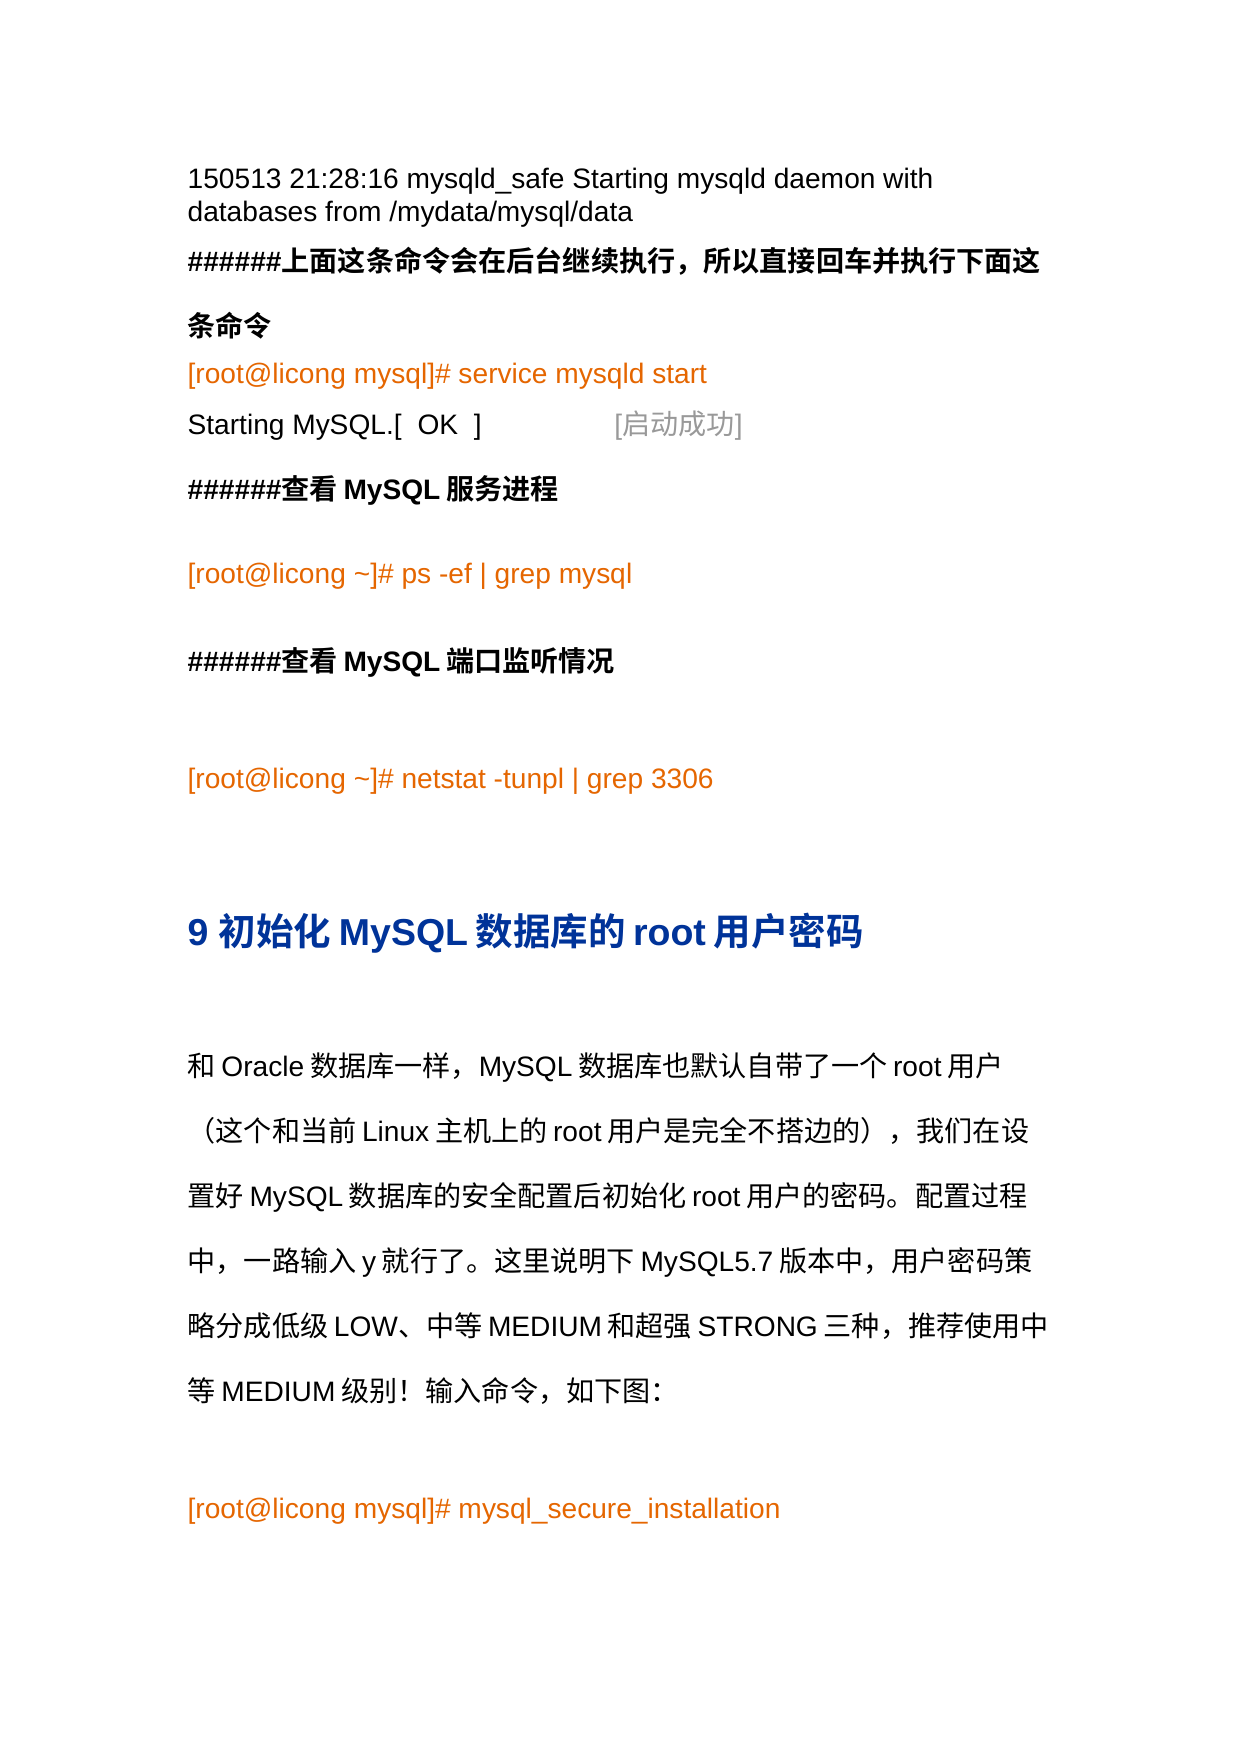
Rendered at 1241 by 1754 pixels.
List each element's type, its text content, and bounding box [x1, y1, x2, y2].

text 9 初始化MySQL数据库的root用户密码 [187, 897, 1053, 994]
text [187, 162, 1053, 519]
text [root@licong ~]# netstat -tunpl | grep 3306 [187, 762, 1053, 794]
text [root@licong mysql]# mysql_secure_installation [187, 1492, 1053, 1524]
text [root@licong ~]# ps -ef | grep mysql [187, 557, 1053, 589]
text 和Oracle数据库一样，MySQL数据库也默认自带了一个root用户（这个和当前Linux主机上的root用户是完全不搭边的），我们在设置好MySQL数据库的安全配置后初始化root用户的密码。配置过程中，一路输入y就行了。这里说明下MySQL5.7版本中，用户密码策略分成低级LOW、中等MEDIUM和超强STRONG三种，推荐使用中等MEDIUM级别！输入命令，如下图： [187, 1032, 1053, 1454]
text ######查看MySQL端口监听情况 [187, 627, 1053, 724]
